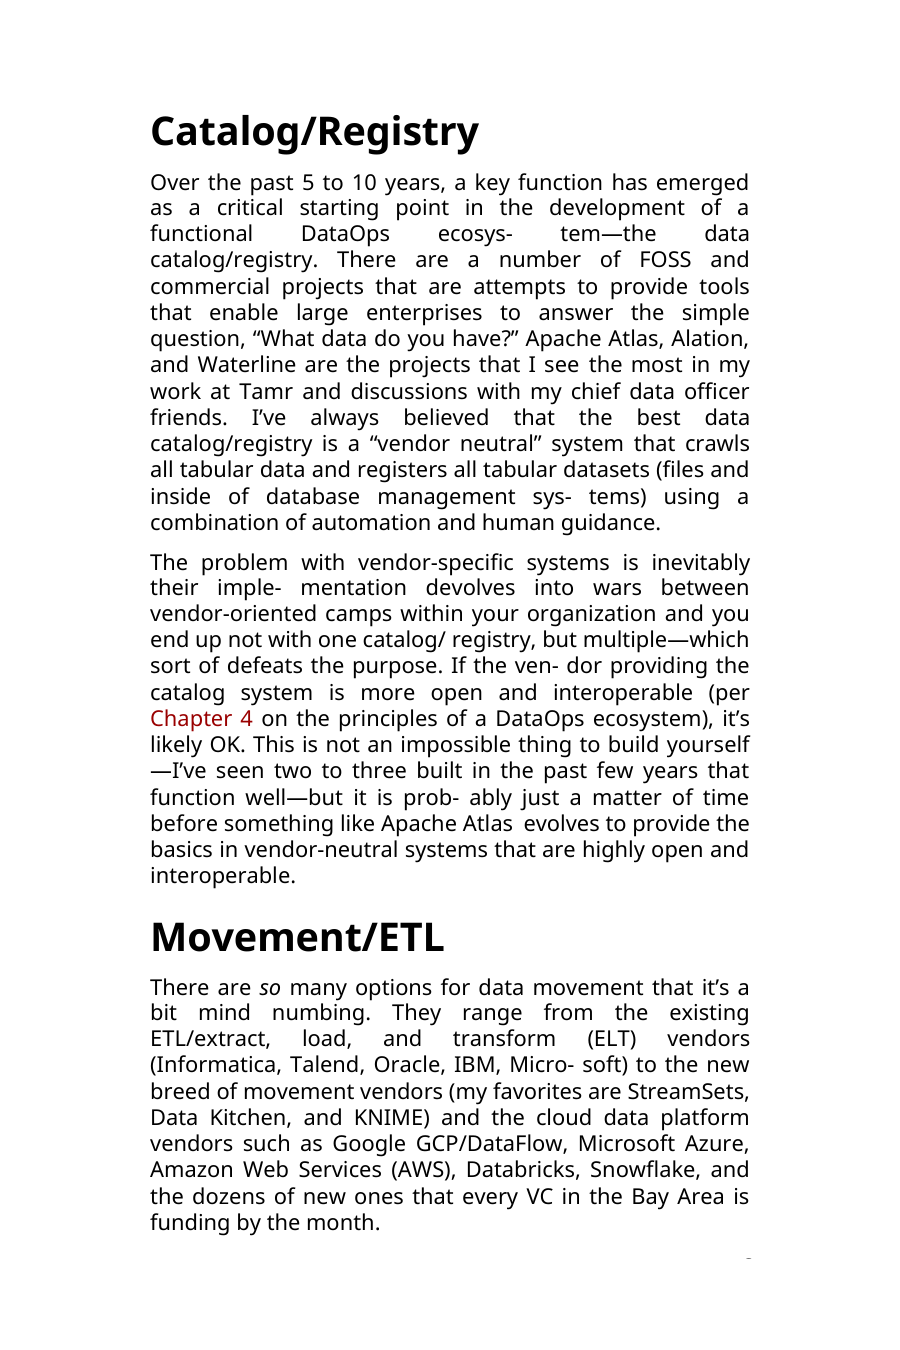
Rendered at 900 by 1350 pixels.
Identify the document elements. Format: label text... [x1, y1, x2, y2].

subtitle Movement/ETL [150, 909, 777, 963]
subtitle Catalog/Registry [150, 103, 777, 157]
text The problem with vendor-specific systems is inevitably their imple‐ mentation devolves into wars between vendor-oriented camps within your organization and you end up not with one catalog/ registry, but multiple—which sort of defeats the purpose. If the ven‐ dor providing the catalog system is more open and interoperable (per Chapter 4 on the principles of a DataOps ecosystem), it’s likely OK. This is not an impossible thing to build yourself—I’ve seen two to three built in the past few years that function well—but it is prob‐ ably just a matter of time before something like Apache Atlas evolves to provide the basics in vendor-neutral systems that are highly open and interoperable. [150, 549, 750, 890]
text Over the past 5 to 10 years, a key function has emerged as a critical starting point in the development of a functional DataOps ecosys‐ tem—the data catalog/registry. There are a number of FOSS and commercial projects that are attempts to provide tools that enable large enterprises to answer the simple question, “What data do you have?” Apache Atlas, Alation, and Waterline are the projects that I see the most in my work at Tamr and discussions with my chief data officer friends. I’ve always believed that the best data catalog/registry is a “vendor neutral” system that crawls all tabular data and registers all tabular datasets (files and inside of database management sys‐ tems) using a combination of automation and human guidance. [150, 169, 750, 537]
text There are so many options for data movement that it’s a bit mind numbing. They range from the existing ETL/extract, load, and transform (ELT) vendors (Informatica, Talend, Oracle, IBM, Micro‐ soft) to the new breed of movement vendors (my favorites are StreamSets, Data Kitchen, and KNIME) and the cloud data platform vendors such as Google GCP/DataFlow, Microsoft Azure, Amazon Web Services (AWS), Databricks, Snowflake, and the dozens of new ones that every VC in the Bay Area is funding by the month. [150, 974, 750, 1237]
